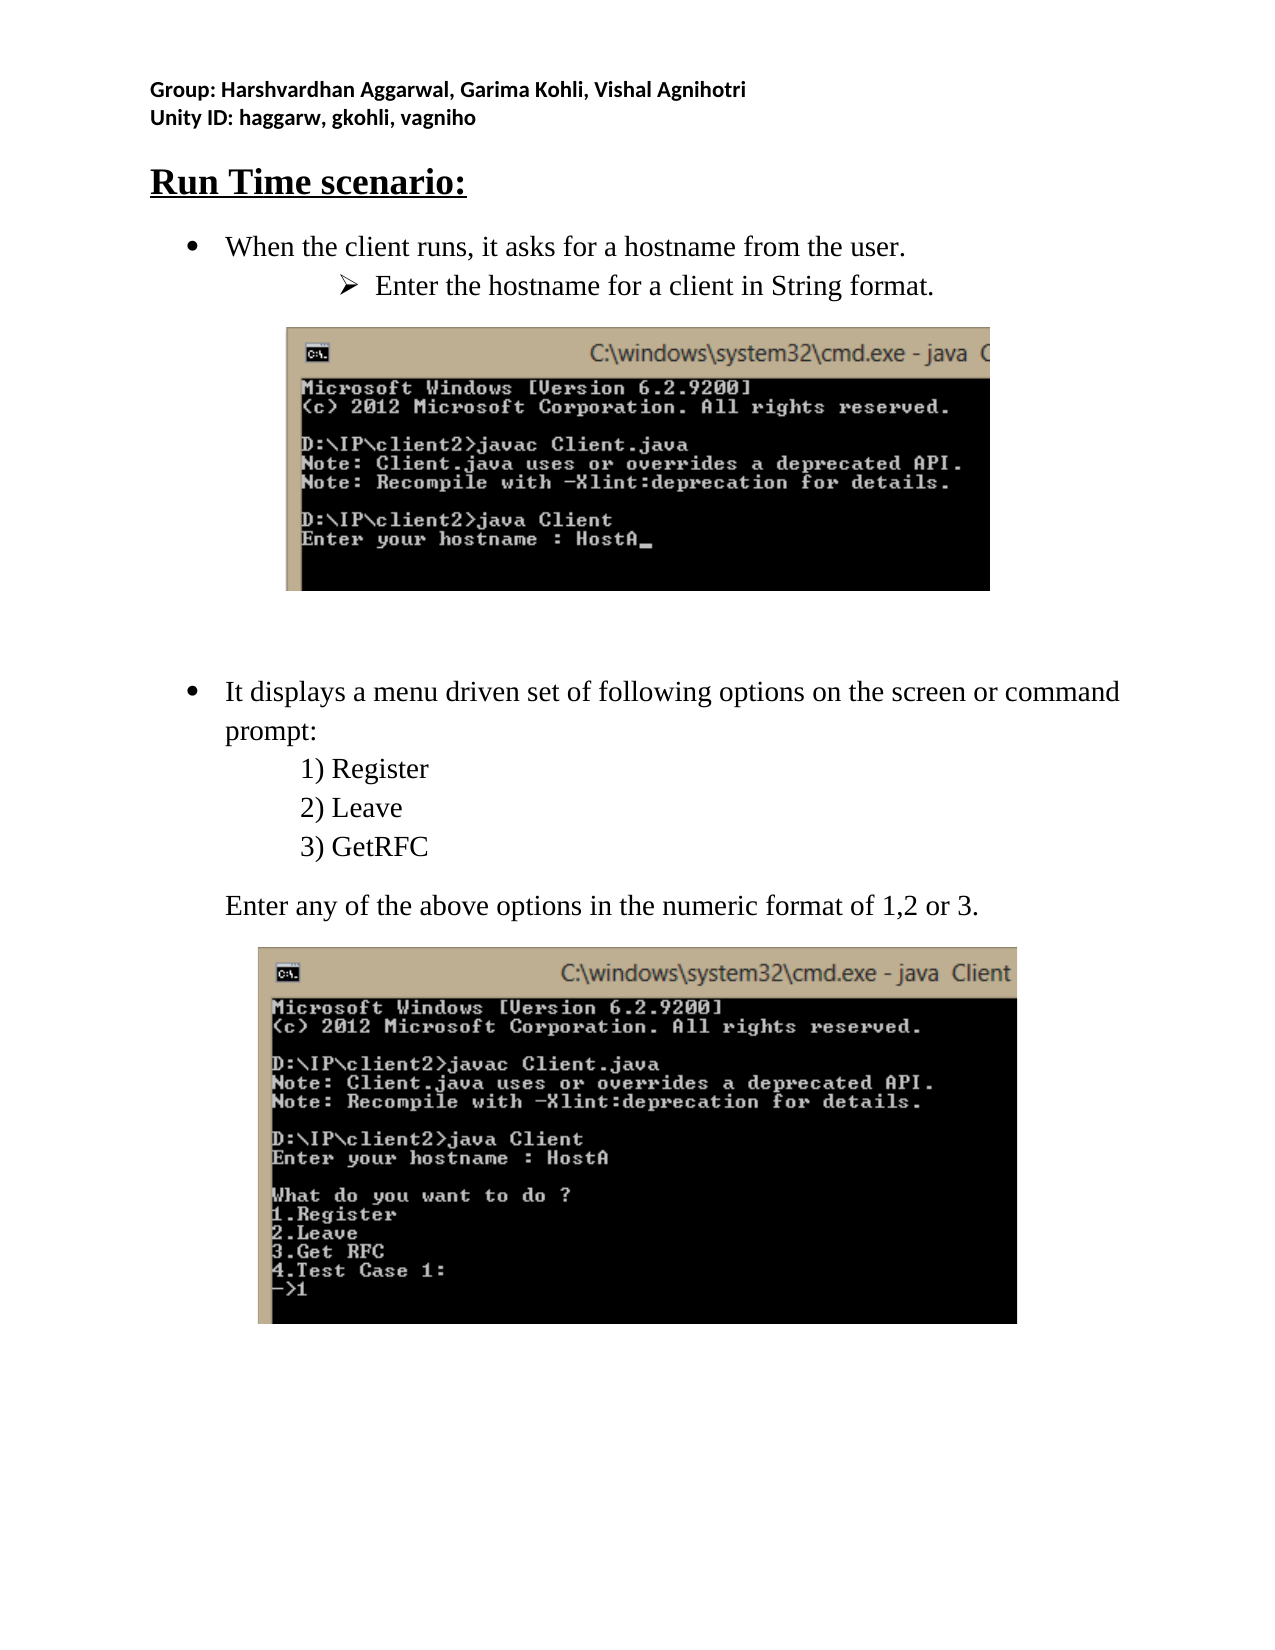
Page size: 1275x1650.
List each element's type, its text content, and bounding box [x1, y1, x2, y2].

list Enter the hostname for a client in String format. [337, 268, 1125, 302]
picture [285, 327, 990, 591]
picture [257, 947, 1018, 1324]
list When the client runs, it asks for a hostname from the user. [187, 229, 1125, 263]
list 1) Register [225, 752, 1125, 785]
text Enter any of the above options in the numeric format of 1,2 or 3. [150, 888, 1125, 922]
list 3) GetRFC [225, 829, 1125, 862]
list It displays a menu driven set of following options on the screen or command prompt: [187, 674, 1125, 747]
list 2) Leave [225, 790, 1125, 824]
text Run Time scenario: [150, 159, 1125, 202]
